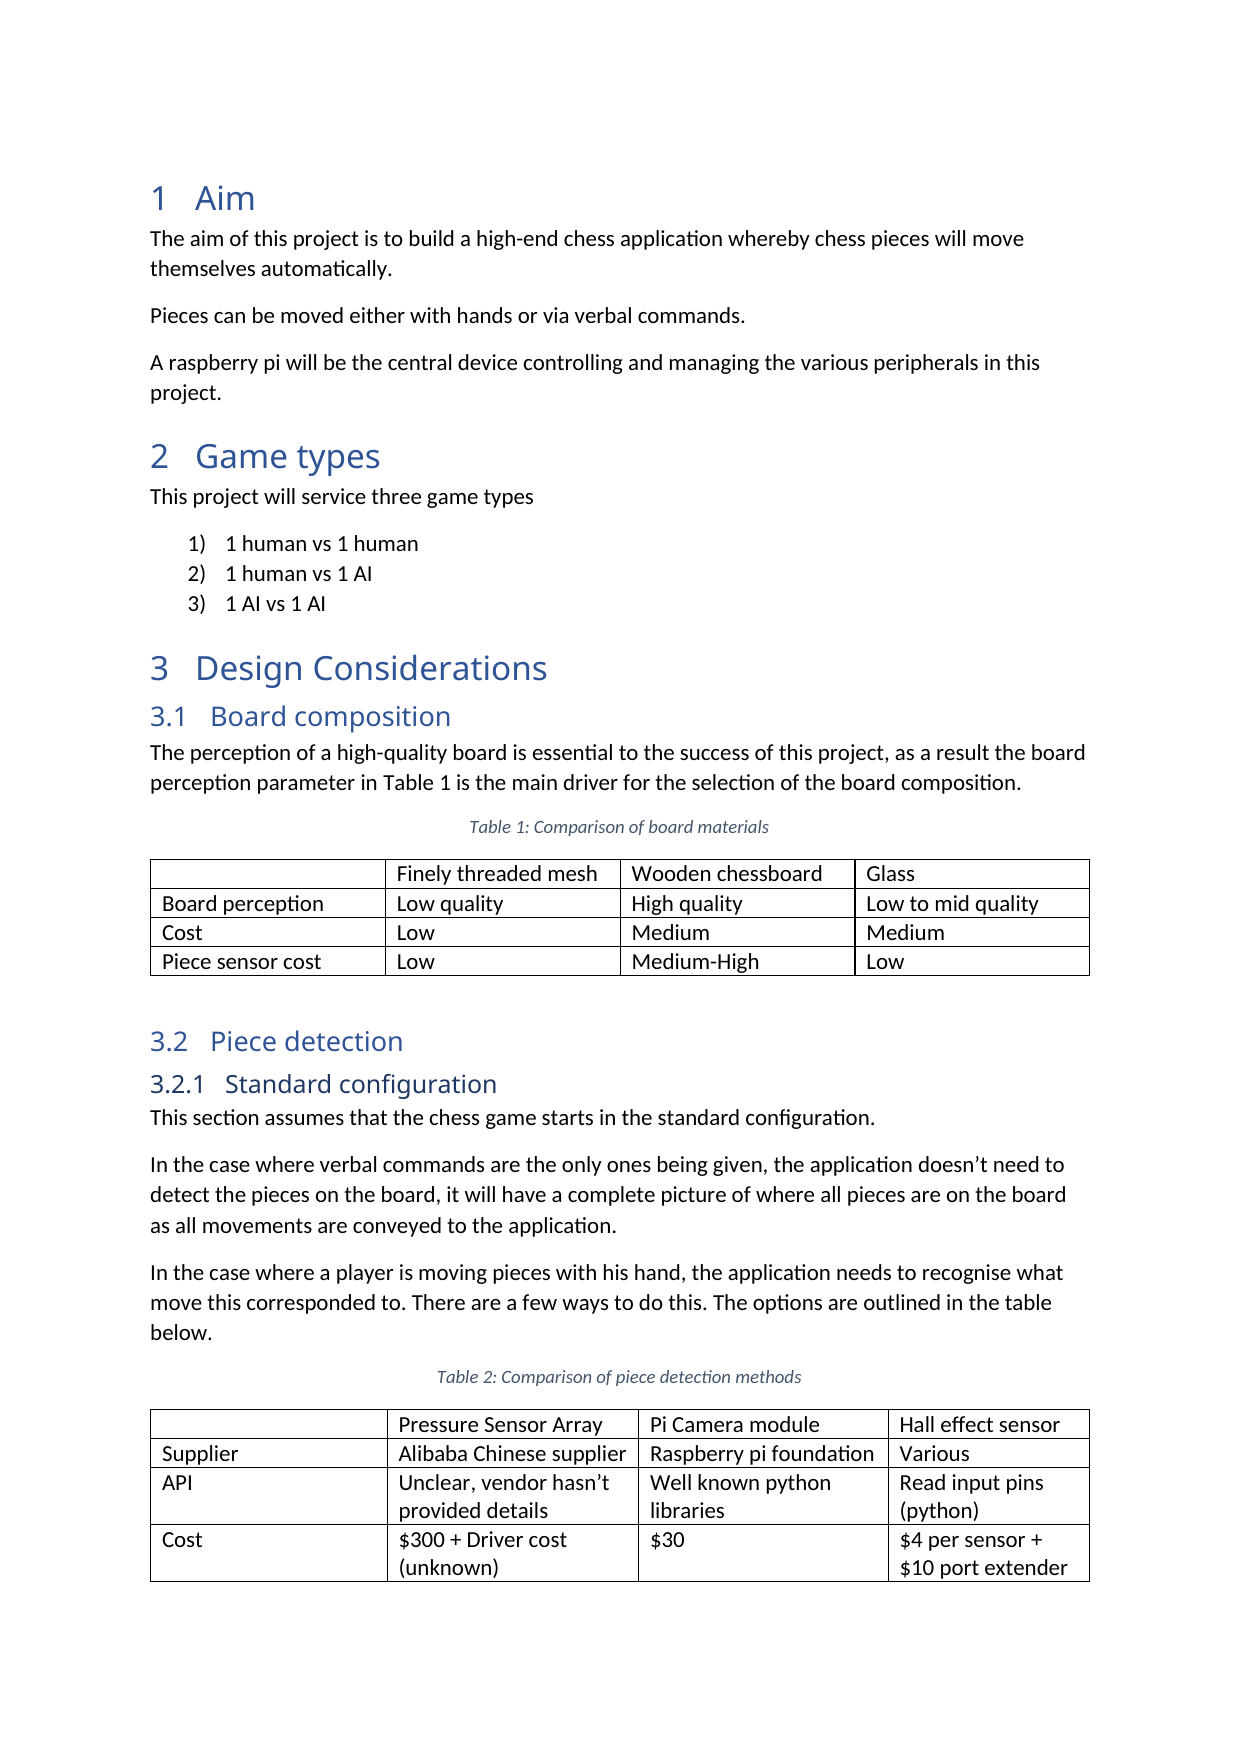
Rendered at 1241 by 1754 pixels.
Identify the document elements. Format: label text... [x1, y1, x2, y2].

table_header Pressure Sensor Array [388, 1410, 638, 1438]
table_header Pi Camera module [639, 1410, 888, 1438]
table_cell Low quality [386, 889, 620, 917]
text Table 1: Comparison of board materials [150, 815, 1090, 838]
table_cell High quality [621, 889, 854, 917]
table_header Wooden chessboard [621, 860, 854, 888]
text In the case where verbal commands are the only ones being given, the application doesn’t need to detect the pieces on the board, it will have a complete picture of where all pieces are on the board as all movements are conveyed to the application. [150, 1150, 1090, 1239]
table_header [151, 860, 385, 888]
table_cell Cost [151, 1525, 387, 1581]
table_header Hall effect sensor [889, 1410, 1089, 1438]
table_cell Piece sensor cost [151, 947, 385, 975]
list 1 human vs 1 human [187, 529, 1090, 557]
subtitle Standard configuration [150, 1067, 1090, 1101]
table_cell Low to mid quality [856, 889, 1089, 917]
table_cell Raspberry pi foundation [639, 1439, 888, 1467]
text Table 2: Comparison of piece detection methods [150, 1365, 1090, 1388]
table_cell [388, 1525, 638, 1581]
subtitle Piece detection [150, 1023, 1090, 1059]
text Pieces can be moved either with hands or via verbal commands. [150, 301, 1090, 329]
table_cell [889, 1525, 1089, 1581]
text A raspberry pi will be the central device controlling and managing the various peripherals in this project. [150, 348, 1090, 406]
table_cell Low [386, 947, 620, 975]
table_cell Board perception [151, 889, 385, 917]
table_header Glass [856, 860, 1089, 888]
list 1 AI vs 1 AI [187, 589, 1090, 618]
table_cell Alibaba Chinese supplier [388, 1439, 638, 1467]
table_cell Medium [856, 918, 1089, 946]
table_cell Low [856, 947, 1089, 975]
table_cell Read input pins (python) [889, 1468, 1089, 1524]
list 1 human vs 1 AI [187, 559, 1090, 587]
text In the case where a player is moving pieces with his hand, the application needs to recognise what move this corresponded to. There are a few ways to do this. The options are outlined in the table below. [150, 1258, 1090, 1346]
text This section assumes that the chess game starts in the standard configuration. [150, 1103, 1090, 1131]
subtitle Game types [150, 433, 1090, 479]
table_header Finely threaded mesh [386, 860, 620, 888]
text This project will service three game types [150, 482, 1090, 510]
table_cell Supplier [151, 1439, 387, 1467]
table_cell Unclear, vendor hasn’t provided details [388, 1468, 638, 1524]
table_cell Cost [151, 918, 385, 946]
table_cell API [151, 1468, 387, 1524]
table_cell $30 [639, 1525, 888, 1581]
subtitle Design Considerations [150, 645, 1090, 690]
text The aim of this project is to build a high-end chess application whereby chess pieces will move themselves automatically. [150, 224, 1090, 282]
table_cell Medium-High [621, 947, 854, 975]
table_cell Medium [621, 918, 854, 946]
text The perception of a high-quality board is essential to the success of this project, as a result the board perception parameter in Table 1 is the main driver for the selection of the board composition. [150, 738, 1090, 796]
subtitle Aim [150, 175, 1090, 220]
table_cell Low [386, 918, 620, 946]
subtitle Board composition [150, 698, 1090, 735]
table_cell Various [889, 1439, 1089, 1467]
table_header [151, 1410, 387, 1438]
table_cell Well known python libraries [639, 1468, 888, 1524]
